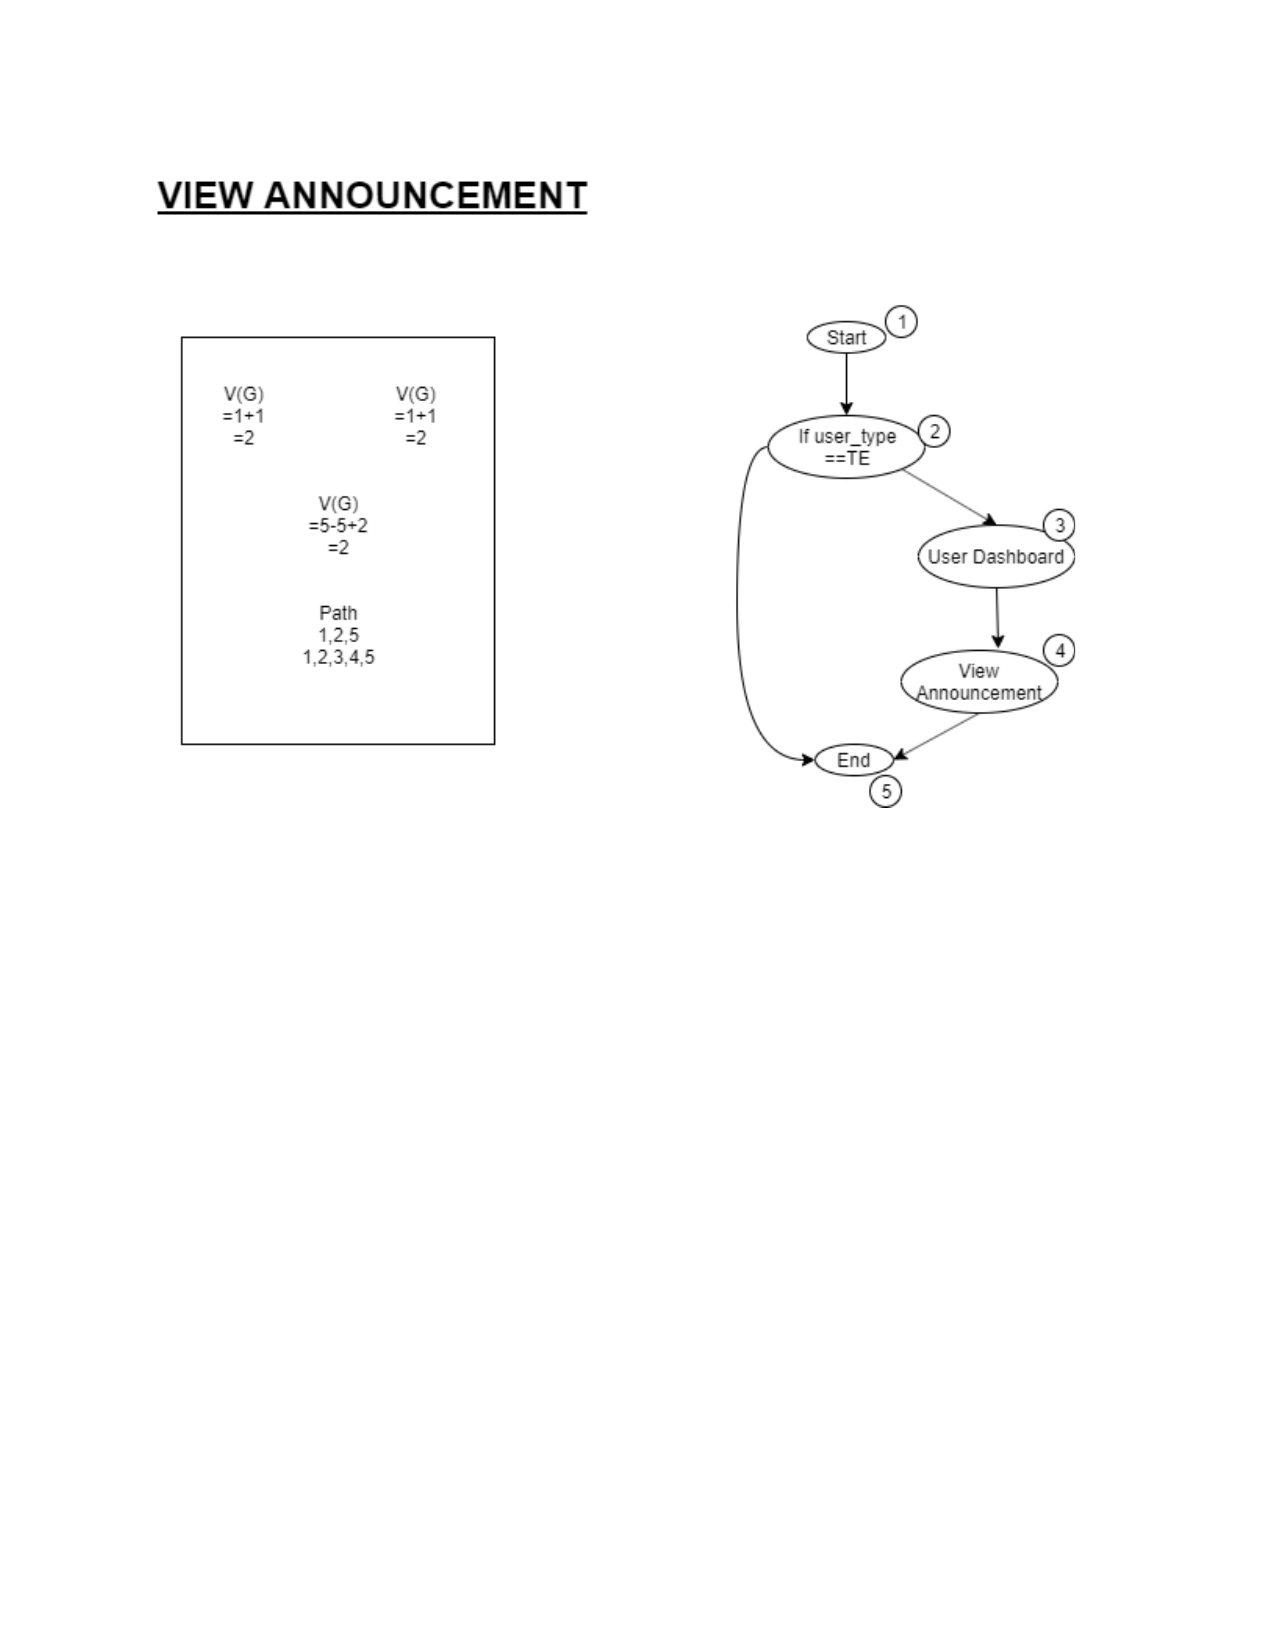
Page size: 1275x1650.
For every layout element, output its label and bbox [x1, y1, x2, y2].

picture [150, 150, 1075, 808]
